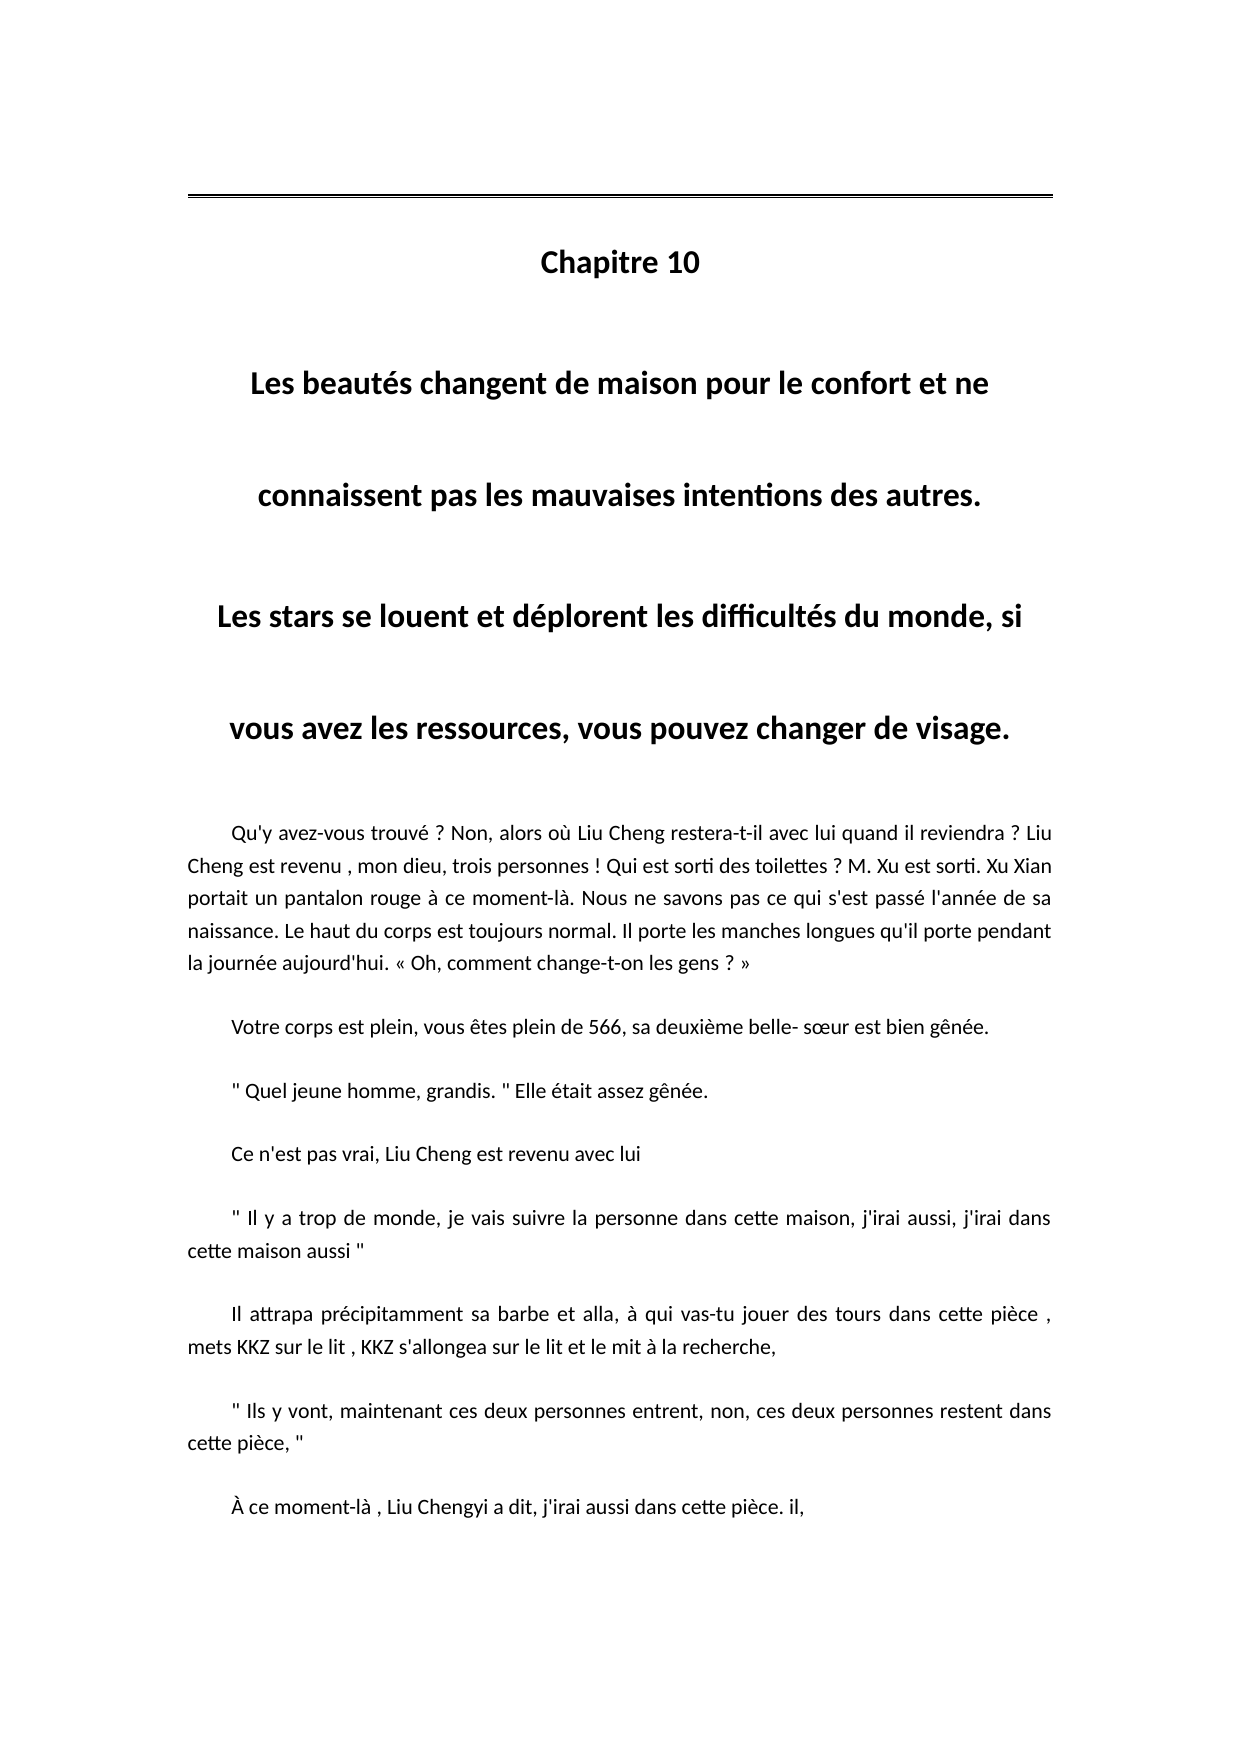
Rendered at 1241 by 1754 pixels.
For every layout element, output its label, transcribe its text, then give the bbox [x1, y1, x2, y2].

subtitle Les beautés changent de maison pour le confort et ne connaissent pas les mauvaises intentions des autres. [187, 350, 1053, 527]
text À ce moment-là , Liu Chengyi a dit, j'irai aussi dans cette pièce. il, [187, 1490, 1053, 1523]
text " Quel jeune homme, grandis. " Elle était assez gênée. [187, 1074, 1053, 1106]
text " Il y a trop de monde, je vais suivre la personne dans cette maison, j'irai aussi, j'irai dans cette maison aussi " [187, 1201, 1053, 1266]
text Il attrapa précipitamment sa barbe et alla, à qui vas-tu jouer des tours dans cette pièce , mets KKZ sur le lit , KKZ s'allongea sur le lit et le mit à la recherche, [187, 1298, 1053, 1363]
subtitle Les stars se louent et déplorent les difficultés du monde, si vous avez les ressources, vous pouvez changer de visage. [187, 583, 1053, 760]
subtitle Chapitre 10 [187, 229, 1053, 294]
text " Ils y vont, maintenant ces deux personnes entrent, non, ces deux personnes restent dans cette pièce, " [187, 1394, 1053, 1459]
text Votre corps est plein, vous êtes plein de 566, sa deuxième belle- sœur est bien gênée. [187, 1010, 1053, 1043]
text Ce n'est pas vrai, Liu Cheng est revenu avec lui [187, 1138, 1053, 1170]
text Qu'y avez-vous trouvé ? Non, alors où Liu Cheng restera-t-il avec lui quand il reviendra ? Liu Cheng est revenu , mon dieu, trois personnes ! Qui est sorti des toilettes ? M. Xu est sorti. Xu Xian portait un pantalon rouge à ce moment-là. Nous ne savons pas ce qui s'est passé l'année de sa naissance. Le haut du corps est toujours normal. Il porte les manches longues qu'il porte pendant la journée aujourd'hui. « Oh, comment change-t-on les gens ? » [187, 816, 1053, 979]
